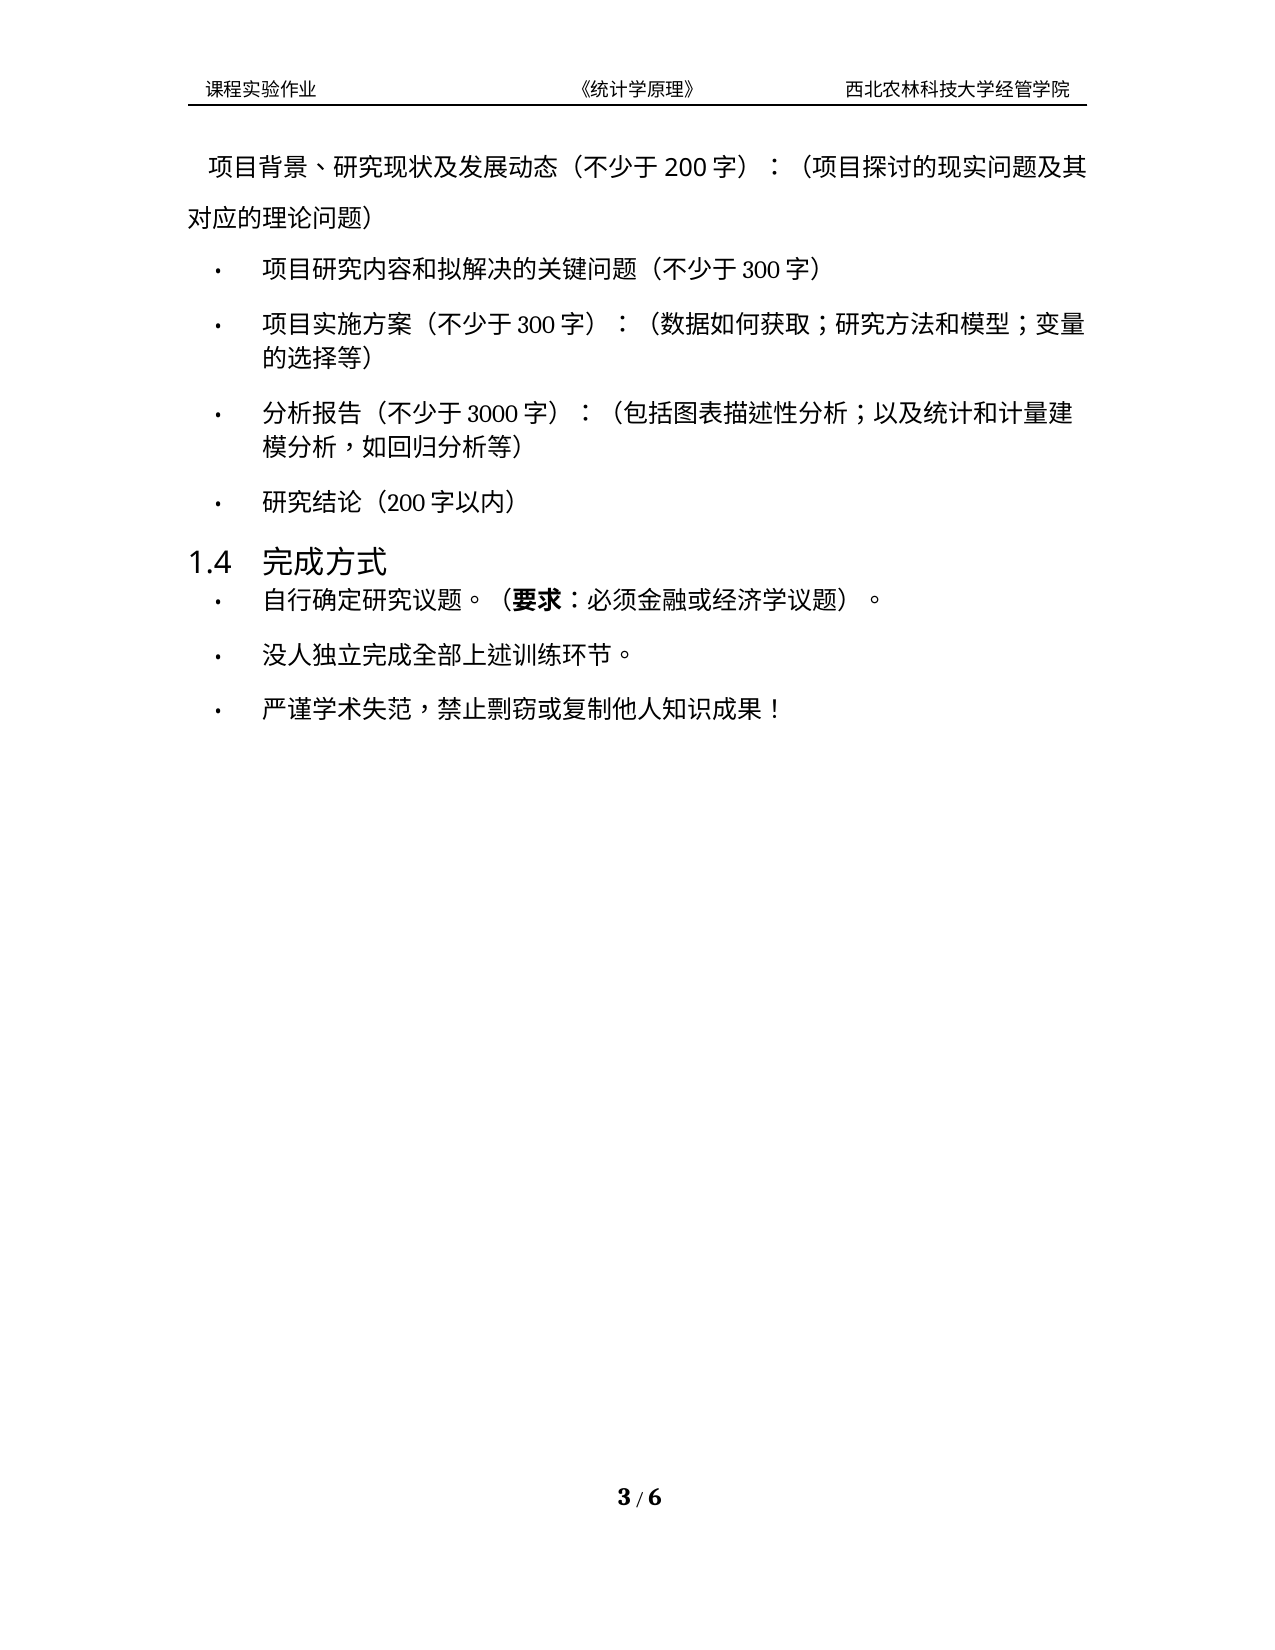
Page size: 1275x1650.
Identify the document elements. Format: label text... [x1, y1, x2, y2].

list 研究结论（200字以内） [212, 485, 1087, 519]
list 自行确定研究议题。（要求：必须金融或经济学议题）。 [212, 582, 1087, 616]
list 分析报告（不少于3000字）：（包括图表描述性分析；以及统计和计量建模分析，如回归分析等） [212, 396, 1087, 464]
list 没人独立完成全部上述训练环节。 [212, 637, 1087, 671]
subtitle 1.4 完成方式 [187, 540, 1087, 582]
text 项目背景、研究现状及发展动态（不少于200字）：（项目探讨的现实问题及其对应的理论问题） [187, 150, 1087, 235]
list 项目研究内容和拟解决的关键问题（不少于300字） [212, 252, 1087, 286]
list 项目实施方案（不少于300字）：（数据如何获取；研究方法和模型；变量的选择等） [212, 307, 1087, 375]
list 严谨学术失范，禁止剽窃或复制他人知识成果！ [212, 692, 1087, 726]
